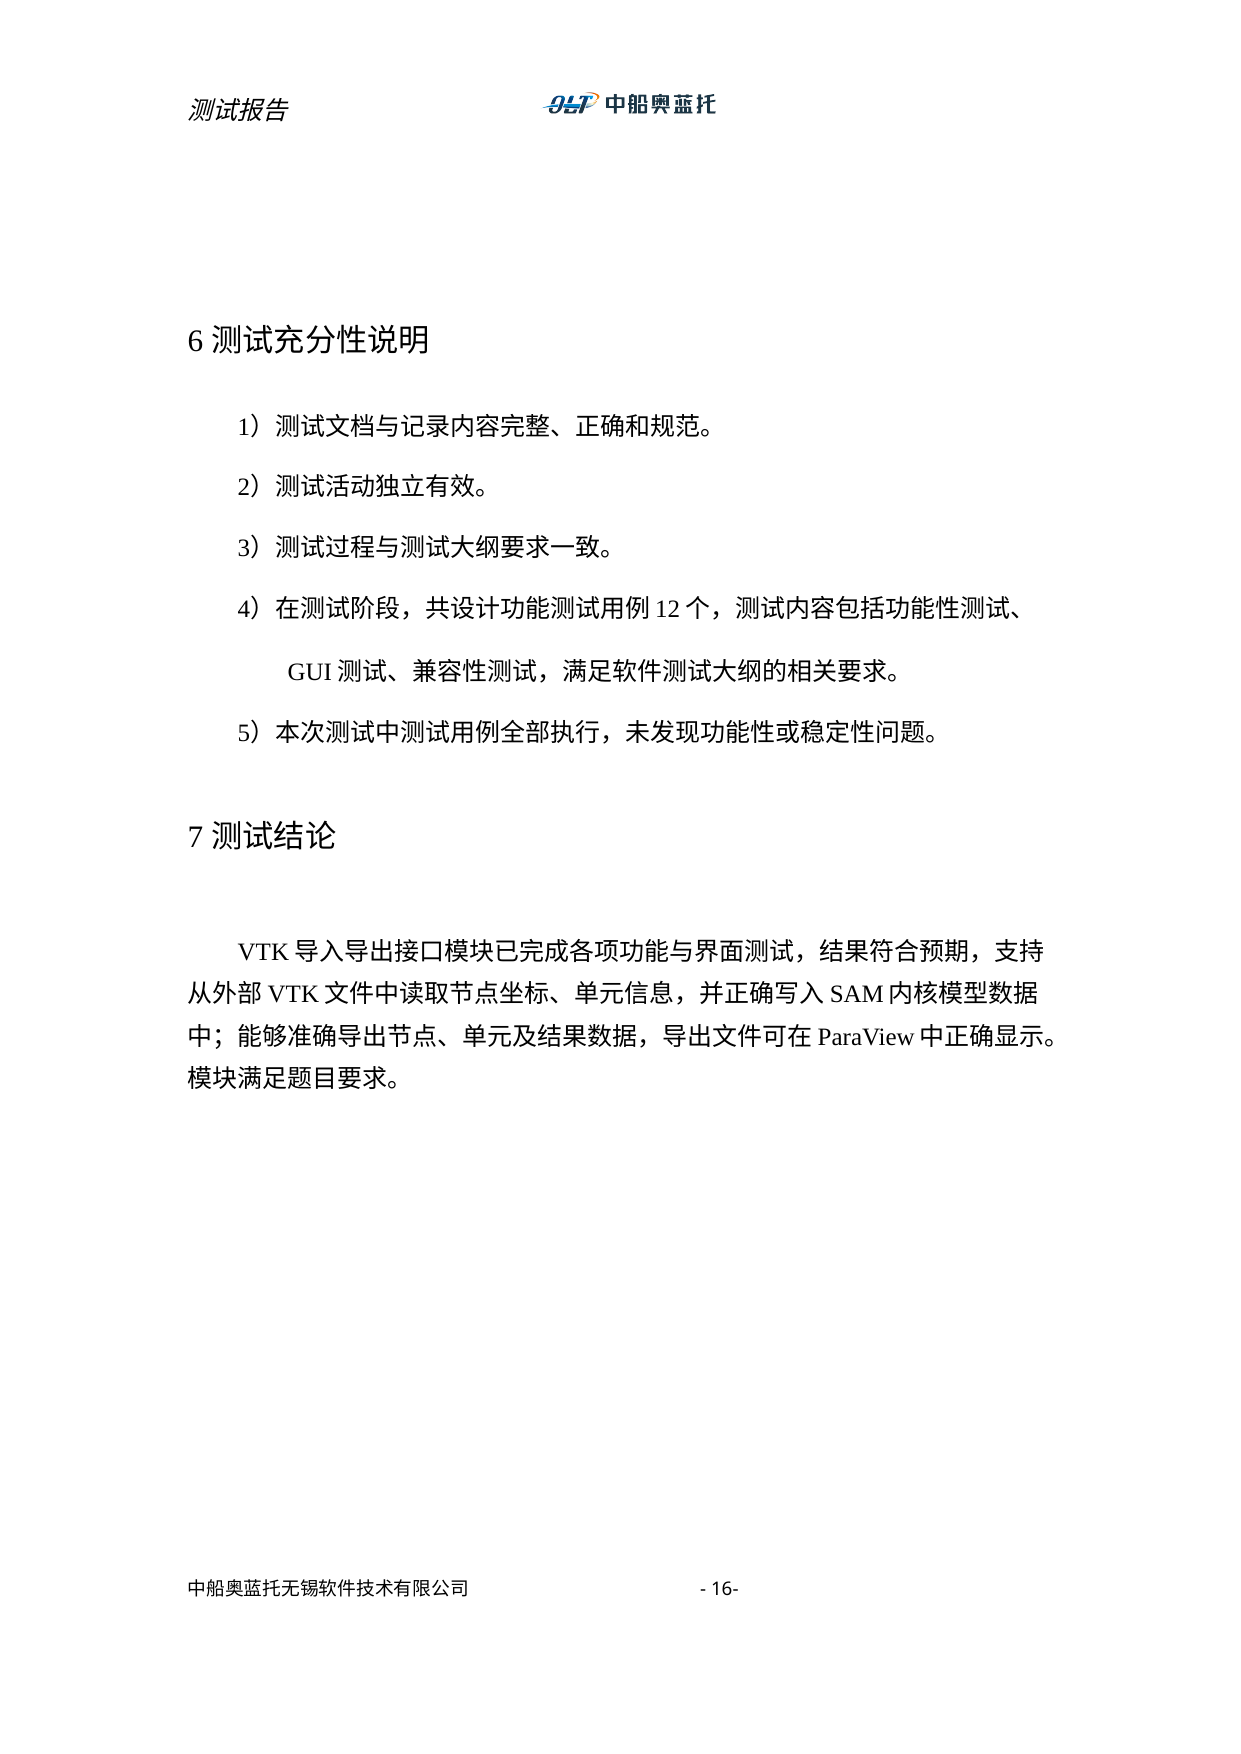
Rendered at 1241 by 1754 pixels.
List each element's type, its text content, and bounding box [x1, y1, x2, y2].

text 1）测试文档与记录内容完整、正确和规范。 [187, 403, 1053, 446]
picture [534, 88, 722, 120]
text 5）本次测试中测试用例全部执行，未发现功能性或稳定性问题。 [187, 709, 1053, 752]
text 3）测试过程与测试大纲要求一致。 [187, 524, 1053, 567]
subtitle 测试结论 [187, 791, 1053, 876]
text 2）测试活动独立有效。 [187, 464, 1053, 506]
text 4）在测试阶段，共设计功能测试用例12个，测试内容包括功能性测试、GUI测试、兼容性测试，满足软件测试大纲的相关要求。 [237, 585, 1053, 691]
subtitle 测试充分性说明 [187, 296, 1053, 381]
text VTK导入导出接口模块已完成各项功能与界面测试，结果符合预期，支持从外部VTK文件中读取节点坐标、单元信息，并正确写入 SAM内核模型数据中；能够准确导出节点、单元及结果数据，导出文件可在ParaView中正确显示。模块满足题目要求。 [187, 928, 1053, 1098]
